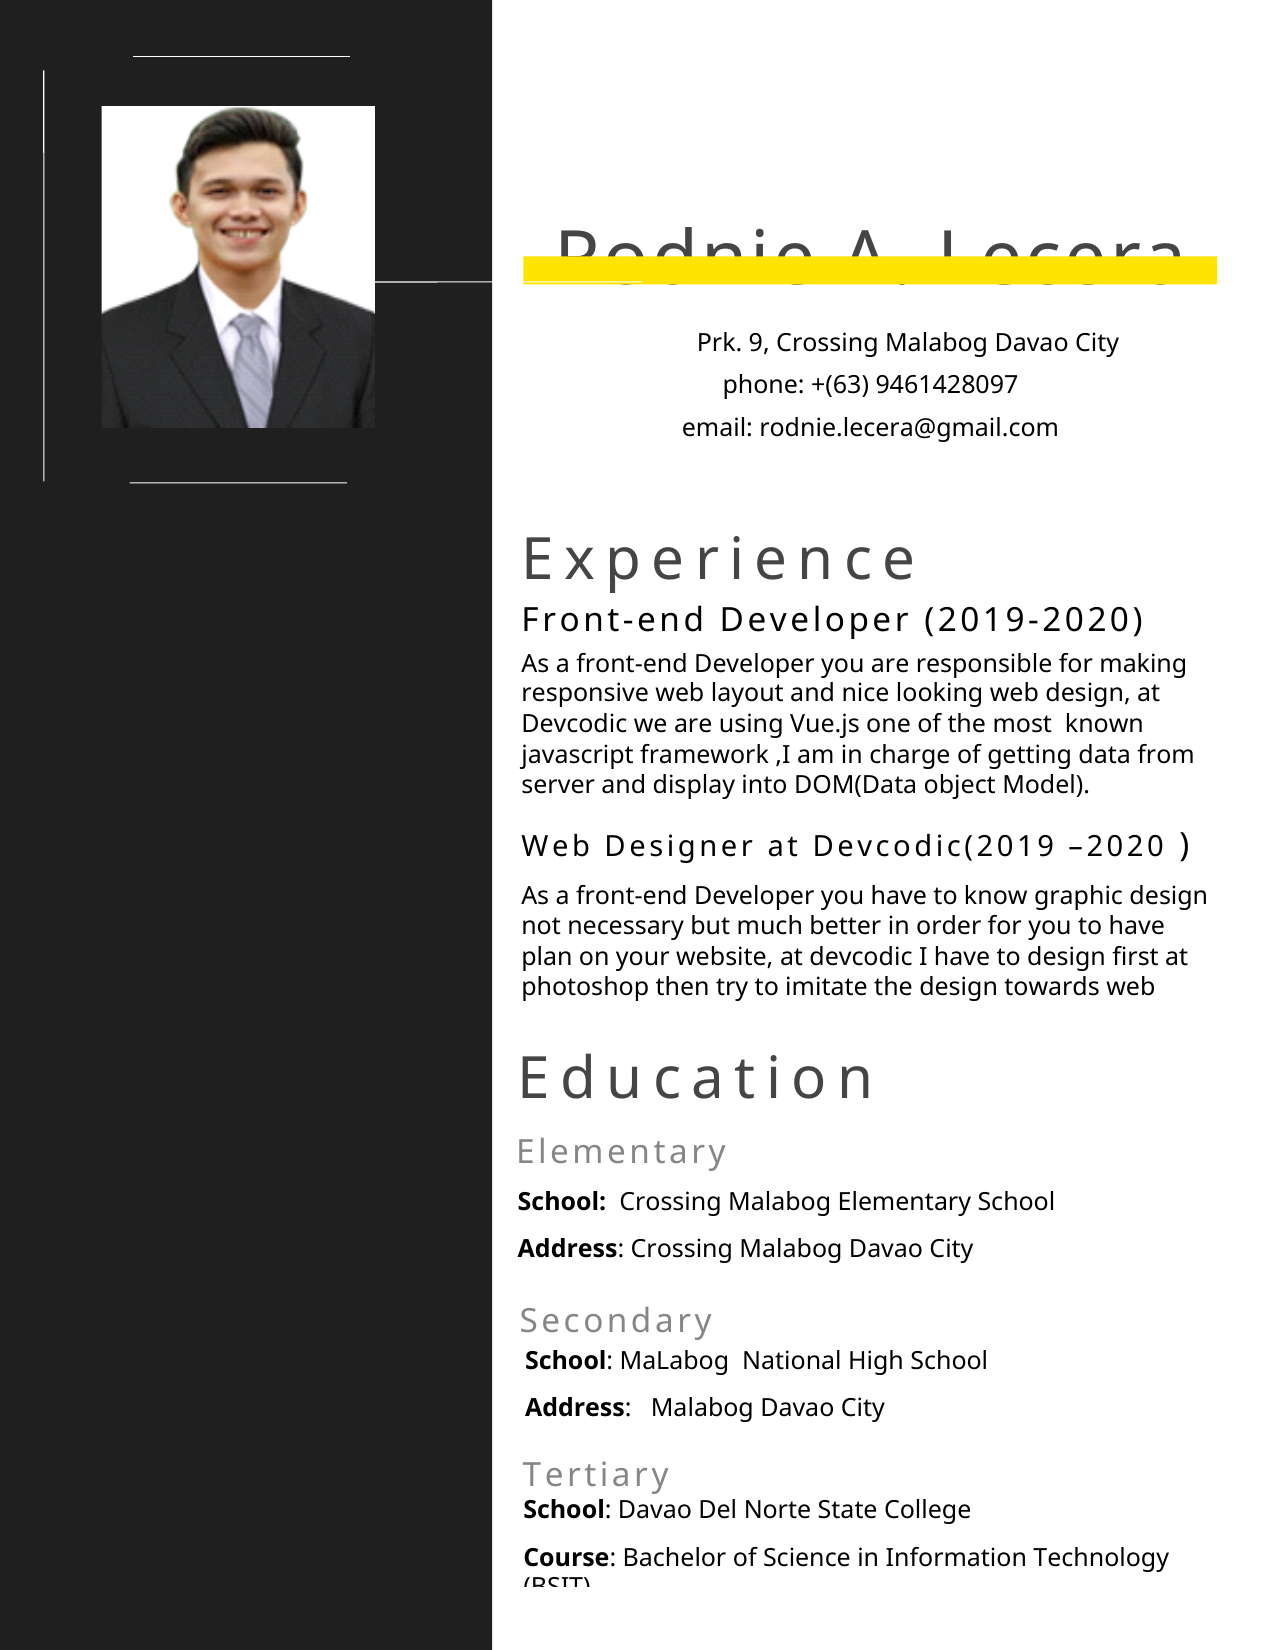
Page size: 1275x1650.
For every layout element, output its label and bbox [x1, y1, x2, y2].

picture [101, 106, 375, 428]
